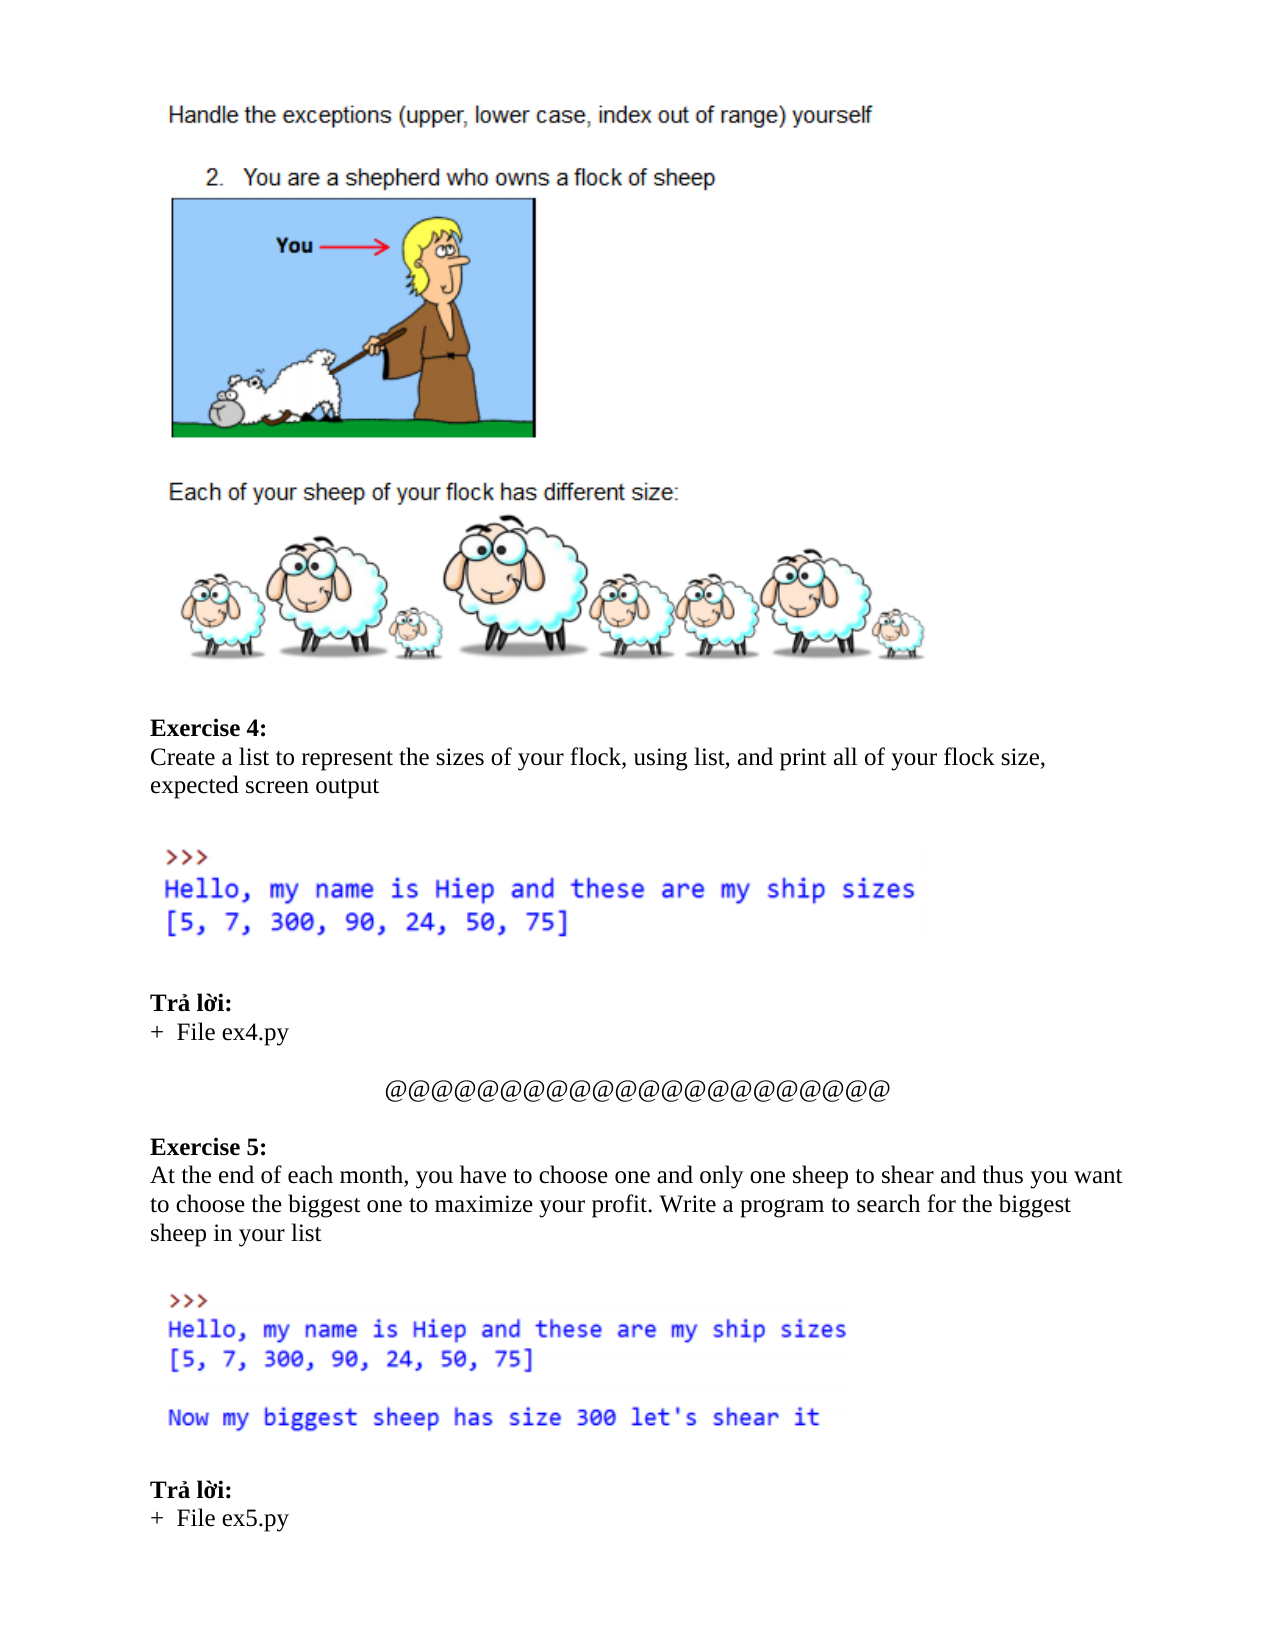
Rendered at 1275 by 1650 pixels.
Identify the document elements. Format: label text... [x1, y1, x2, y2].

text Exercise 5: [150, 1132, 1125, 1161]
picture [150, 1275, 879, 1446]
picture [150, 828, 951, 960]
picture [150, 84, 941, 685]
text At the end of each month, you have to choose one and only one sheep to shear and thus you want to choose the biggest one to maximize your profit. Write a program to search for the biggest sheep in your list [150, 1161, 1125, 1247]
text Create a list to represent the sizes of your flock, using list, and print all of your flock size, expected screen output [150, 742, 1125, 799]
text Trả lời: [150, 1475, 1125, 1503]
text Trả lời: [150, 988, 1125, 1017]
text Exercise 4: [150, 713, 1125, 742]
text @@@@@@@@@@@@@@@@@@@@@@ [150, 1074, 1125, 1103]
text + File ex4.py [150, 1017, 1125, 1046]
text + File ex5.py [150, 1503, 1125, 1532]
